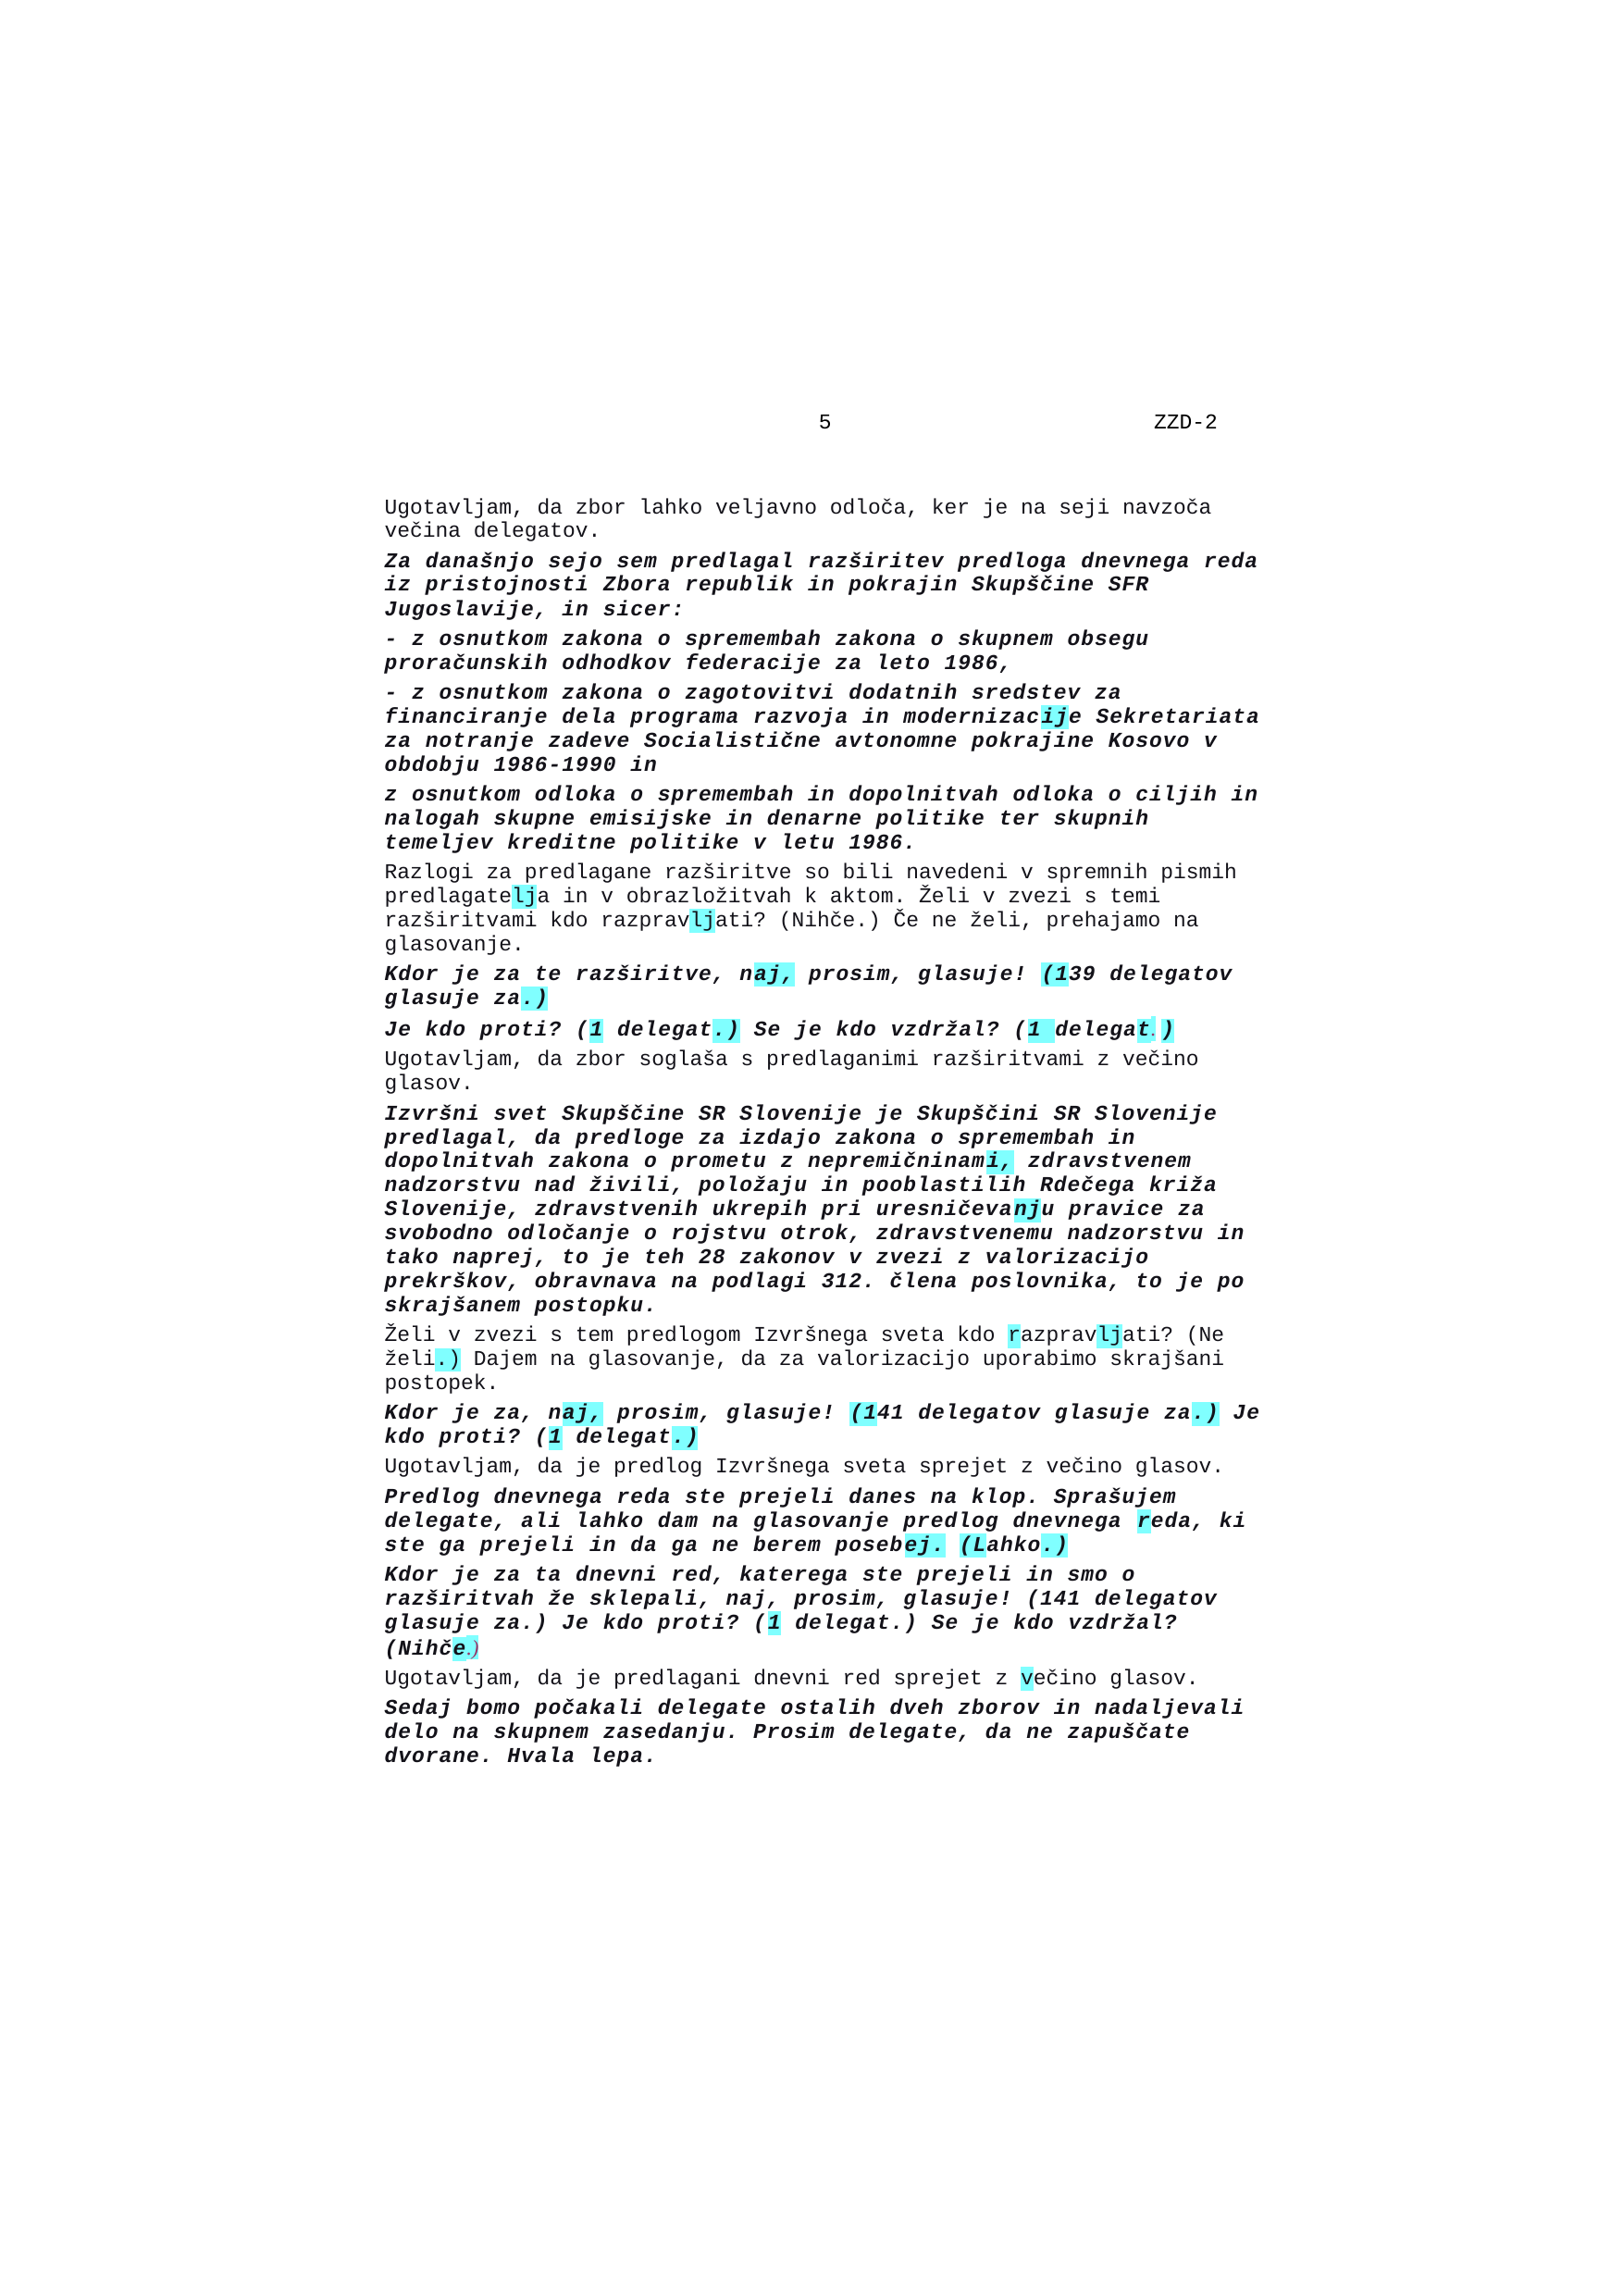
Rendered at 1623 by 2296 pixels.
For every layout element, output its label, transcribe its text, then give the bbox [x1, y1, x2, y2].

text Ugotavljam, da zbor soglaša s predlaganimi razširitvami z večino glasov. [384, 1049, 1269, 1097]
text Želi v zvezi s tem predlogom Izvršnega sveta kdo razpravljati? (Ne želi.) Dajem na glasovanje, da za valorizacijo uporabimo skrajšani postopek. [384, 1324, 1269, 1396]
text Predlog dnevnega reda ste prejeli danes na klop. Sprašujem delegate, ali lahko dam na glasovanje predlog dnevnega reda, ki ste ga prejeli in da ga ne berem posebej. (Lahko.) [384, 1485, 1269, 1558]
text Kdor je za te razširitve, naj, prosim, glasuje! (139 delegatov glasuje za.) [384, 962, 1269, 1011]
text Kdor je za, naj, prosim, glasuje! (141 delegatov glasuje za.) Je kdo proti? (1 delegat.) [384, 1402, 1269, 1450]
text Je kdo proti? (1 delegat.) Se je kdo vzdržal? (1 delegat. ) [384, 1016, 1151, 1043]
text Kdor je za ta dnevni red, katerega ste prejeli in smo o razširitvah že sklepali, naj, prosim, glasuje! (141 delegatov glasuje za.) Je kdo proti? (1 delegat.) Se je kdo vzdržal? (Nihče.) [384, 1563, 1269, 1661]
text Ugotavljam, da je predlog Izvršnega sveta sprejet z večino glasov. [384, 1456, 1269, 1480]
text Sedaj bomo počakali delegate ostalih dveh zborov in nadaljevali delo na skupnem zasedanju. Prosim delegate, da ne zapuščate dvorane. Hvala lepa. [384, 1696, 1269, 1769]
text Razlogi za predlagane razširitve so bili navedeni v spremnih pismih predlagatelja in v obrazložitvah k aktom. Želi v zvezi s temi razširitvami kdo razpravljati? (Nihče.) Če ne želi, prehajamo na glasovanje. [384, 861, 1269, 957]
text - z osnutkom zakona o zagotovitvi dodatnih sredstev za financiranje dela programa razvoja in modernizacije Sekretariata za notranje zadeve Socialistične avtonomne pokrajine Kosovo v obdobju 1986-1990 in [384, 681, 1269, 777]
text Izvršni svet Skupščine SR Slovenije je Skupščini SR Slovenije predlagal, da predloge za izdajo zakona o spremembah in dopolnitvah zakona o prometu z nepremičninami, zdravstvenem nadzorstvu nad živili, položaju in pooblastilih Rdečega križa Slovenije, zdravstvenih ukrepih pri uresničevanju pravice za svobodno odločanje o rojstvu otrok, zdravstvenemu nadzorstvu in tako naprej, to je teh 28 zakonov v zvezi z valorizacijo prekrškov, obravnava na podlagi 312. člena poslovnika, to je po skrajšanem postopku. [384, 1102, 1269, 1318]
text Ugotavljam, da je predlagani dnevni red sprejet z večino glasov. [1034, 1667, 1269, 1691]
text Ugotavljam, da zbor lahko veljavno odloča, ker je na seji navzoča večina delegatov. [384, 496, 1269, 544]
text z osnutkom odloka o spremembah in dopolnitvah odloka o ciljih in nalogah skupne emisijske in denarne politike ter skupnih temeljev kreditne politike v letu 1986. [384, 783, 1269, 855]
text - z osnutkom zakona o spremembah zakona o skupnem obsegu proračunskih odhodkov federacije za leto 1986, [384, 627, 1269, 676]
text Za današnjo sejo sem predlagal razširitev predloga dnevnega reda iz pristojnosti Zbora republik in pokrajin Skupščine SFR Jugoslavije, in sicer: [384, 550, 1269, 622]
text Ugotavljam, da je predlagani dnevni red sprejet z večino glasov. [384, 1667, 1021, 1691]
